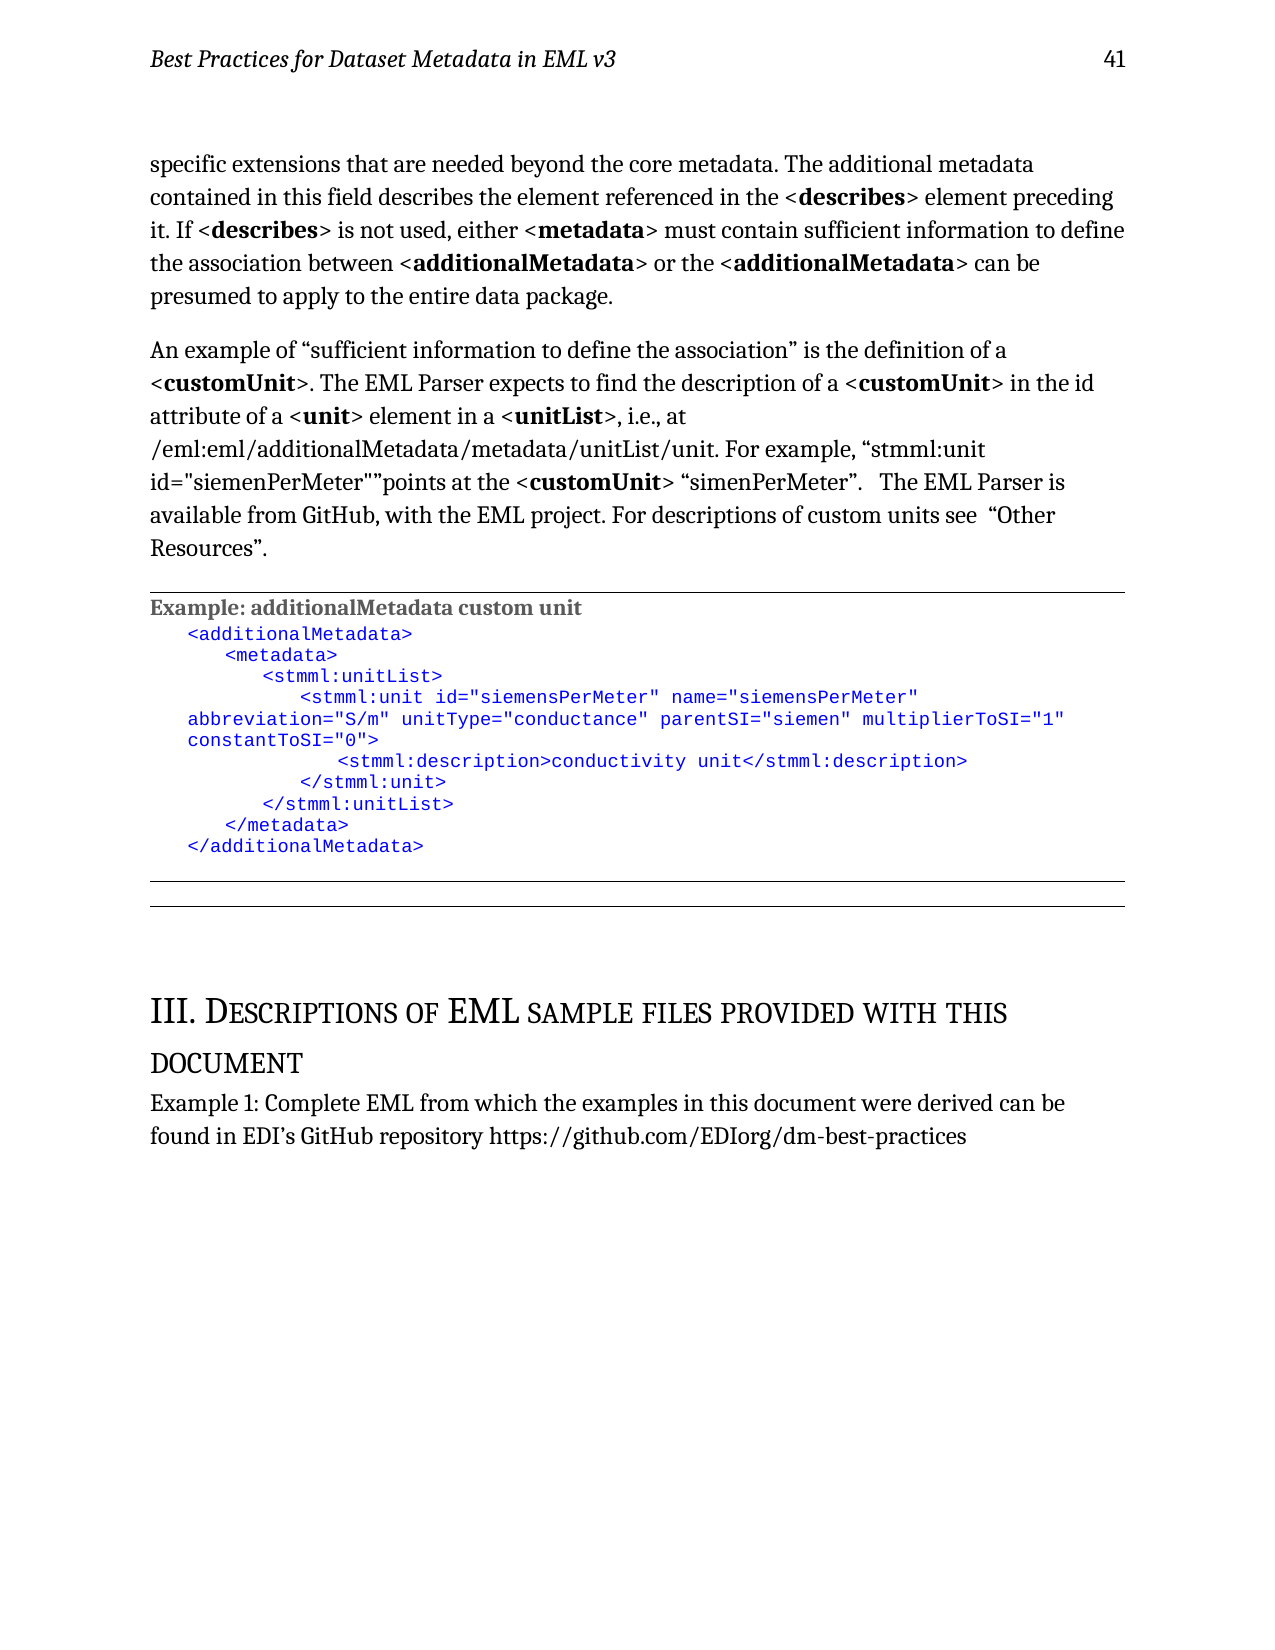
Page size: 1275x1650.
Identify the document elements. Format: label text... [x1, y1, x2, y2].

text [150, 150, 1125, 311]
text <stmml:unitList> [187, 667, 1125, 688]
text <stmml:description>conductivity unit</stmml:description> [187, 752, 1125, 773]
text <metadata> [187, 646, 1125, 667]
text </stmml:unitList> [187, 794, 1125, 816]
text <stmml:unit id="siemensPerMeter" name="siemensPerMeter" abbreviation="S/m" unitType="conductance" parentSI="siemen" multiplierToSI="1" constantToSI="0"> [187, 688, 1125, 752]
text </stmml:unit> [187, 773, 1125, 794]
text </metadata> [187, 816, 1125, 837]
text An example of “sufficient information to define the association” is the definition of a <customUnit>. The EML Parser expects to find the description of a <customUnit> in the id attribute of a <unit> element in a <unitList>, i.e., at /eml:eml/additionalMetadata/metadata/unitList/unit. For example, “stmml:unit id="siemenPerMeter"”points at the <customUnit> “simenPerMeter”. The EML Parser is available from GitHub, with the EML project. For descriptions of custom units see “Other Resources”. [150, 336, 1125, 563]
text <additionalMetadata> [187, 624, 1125, 646]
subtitle III. Descriptions of EML sample files provided with this document [150, 990, 1125, 1083]
subtitle Example: additionalMetadata custom unit [150, 593, 1125, 622]
text </additionalMetadata> [187, 837, 1125, 858]
text Example 1: Complete EML from which the examples in this document were derived can be found in EDI’s GitHub repository https://github.com/EDIorg/dm-best-practices [150, 1089, 1125, 1151]
